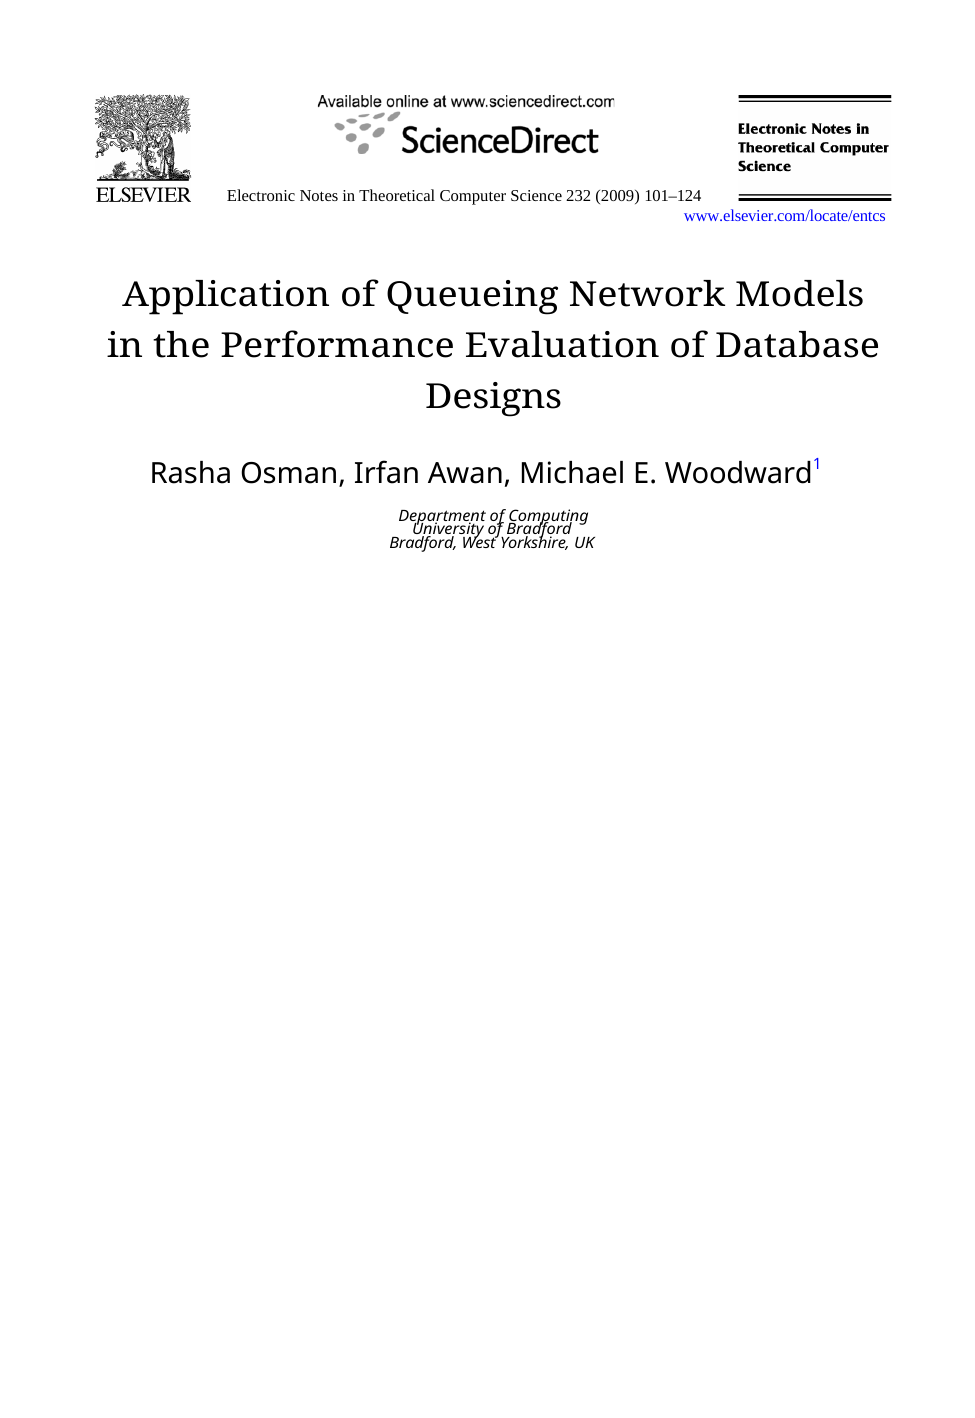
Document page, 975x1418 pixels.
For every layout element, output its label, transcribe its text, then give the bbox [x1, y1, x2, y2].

title Application of Queueing Network Models in the Performance Evaluation of Database Designs [102, 270, 885, 418]
text Electronic Notes in Theoretical Computer Science 232 (2009) 101–124 [227, 186, 912, 205]
text www.elsevier.com/locate/entcs [683, 206, 912, 225]
text Department of Computing University of Bradford Bradford, West Yorkshire, UK [376, 510, 607, 553]
subtitle Rasha Osman, Irfan Awan, Michael E. Woodward1 [71, 453, 900, 492]
picture [738, 95, 892, 201]
picture [94, 94, 192, 202]
picture [317, 95, 615, 154]
